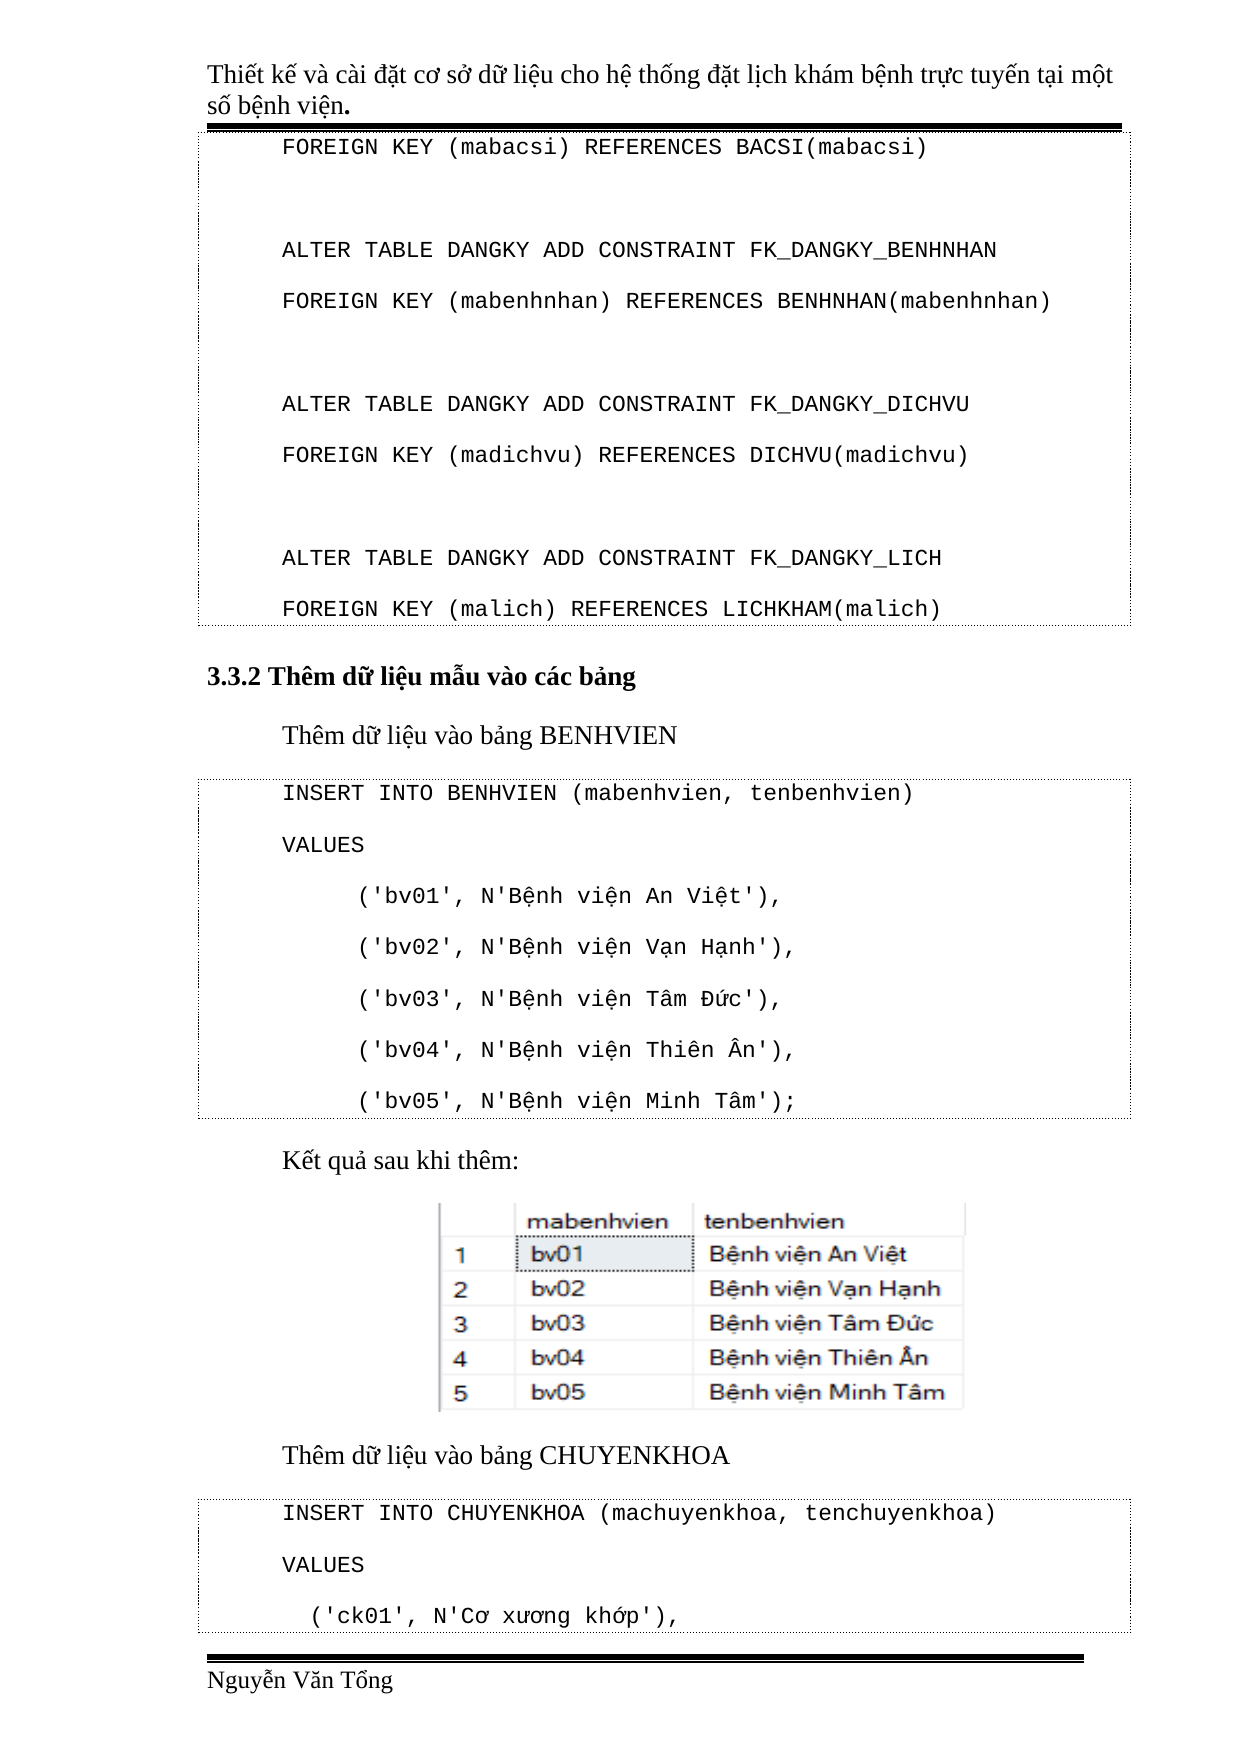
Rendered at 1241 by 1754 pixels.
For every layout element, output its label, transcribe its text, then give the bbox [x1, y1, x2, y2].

text ALTER TABLE DANGKY ADD CONSTRAINT FK_DANGKY_DICHVU [197, 389, 1131, 418]
text ('bv01', N'Bệnh viện An Việt'), [197, 881, 1131, 910]
text Thêm dữ liệu vào bảng CHUYENKHOA [207, 1439, 1122, 1471]
subtitle Thêm dữ liệu mẫu vào các bảng [207, 660, 1122, 691]
text ('bv03', N'Bệnh viện Tâm Đức'), [197, 984, 1131, 1013]
text ('bv04', N'Bệnh viện Thiên Ân'), [197, 1035, 1131, 1064]
text ('bv05', N'Bệnh viện Minh Tâm'); [197, 1087, 1131, 1119]
text VALUES [197, 830, 1131, 859]
text INSERT INTO CHUYENKHOA (machuyenkhoa, tenchuyenkhoa) [197, 1498, 1131, 1528]
text ('bv02', N'Bệnh viện Vạn Hạnh'), [197, 933, 1131, 962]
text FOREIGN KEY (madichvu) REFERENCES DICHVU(madichvu) [197, 440, 1131, 469]
text FOREIGN KEY (mabenhnhan) REFERENCES BENHNHAN(mabenhnhan) [197, 286, 1131, 315]
text ('ck01', N'Cơ xương khớp'), [197, 1601, 1131, 1633]
text FOREIGN KEY (malich) REFERENCES LICHKHAM(malich) [197, 594, 1131, 626]
text ALTER TABLE DANGKY ADD CONSTRAINT FK_DANGKY_LICH [197, 543, 1131, 572]
picture [437, 1203, 967, 1412]
text Thêm dữ liệu vào bảng BENHVIEN [207, 719, 1122, 751]
text INSERT INTO BENHVIEN (mabenhvien, tenbenhvien) [197, 778, 1131, 808]
text FOREIGN KEY (mabacsi) REFERENCES BACSI(mabacsi) [197, 132, 1131, 161]
text ALTER TABLE DANGKY ADD CONSTRAINT FK_DANGKY_BENHNHAN [197, 235, 1131, 264]
text Kết quả sau khi thêm: [207, 1144, 1122, 1175]
text VALUES [197, 1550, 1131, 1579]
